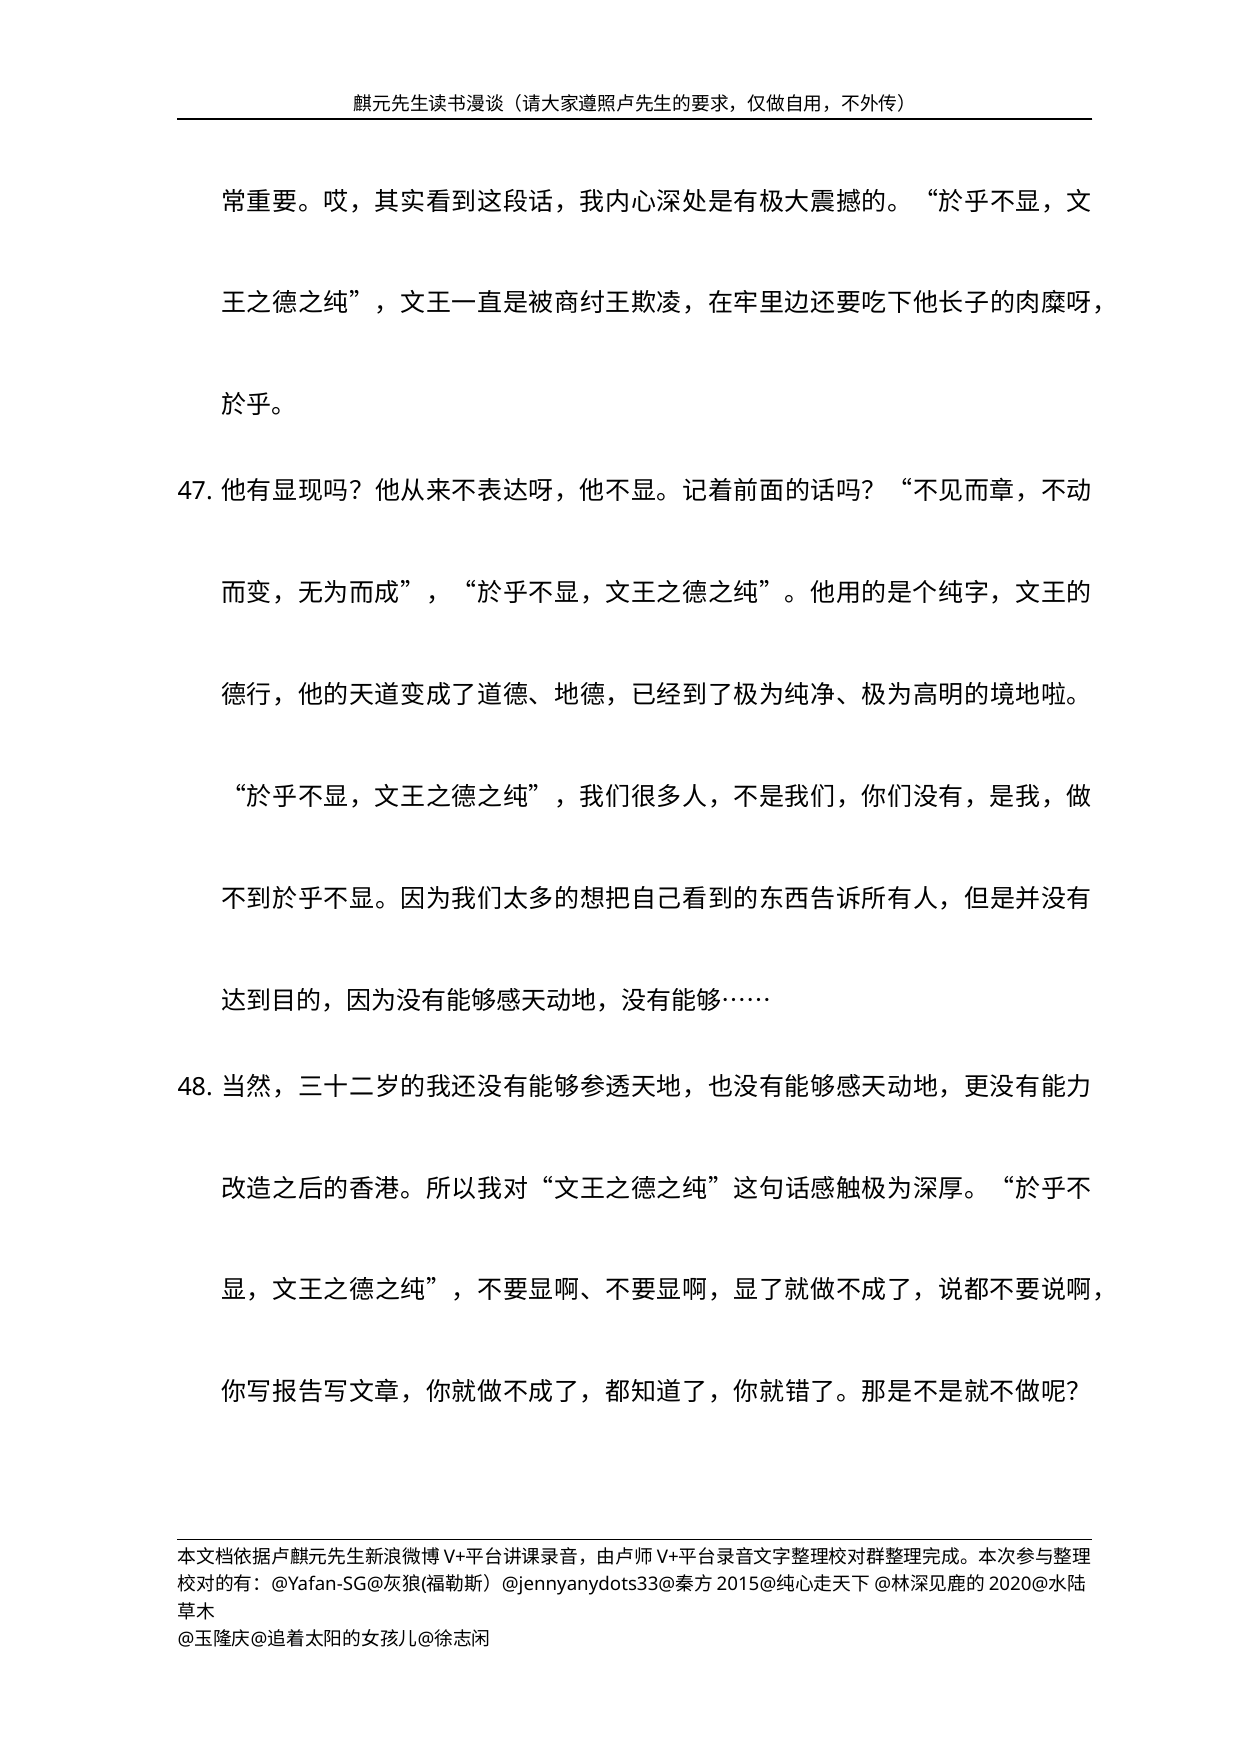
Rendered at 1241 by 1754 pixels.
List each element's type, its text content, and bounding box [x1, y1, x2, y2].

list 他有显现吗？他从来不表达呀，他不显。记着前面的话吗？“不见而章，不动而变，无为而成”，“於乎不显，文王之德之纯”。他用的是个纯字，文王的德行，他的天道变成了道德、地德，已经到了极为纯净、极为高明的境地啦。“於乎不显，文王之德之纯”，我们很多人，不是我们，你们没有，是我，做不到於乎不显。因为我们太多的想把自己看到的东西告诉所有人，但是并没有达到目的，因为没有能够感天动地，没有能够…… [177, 455, 1092, 1032]
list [177, 1050, 1092, 1424]
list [177, 165, 1092, 437]
